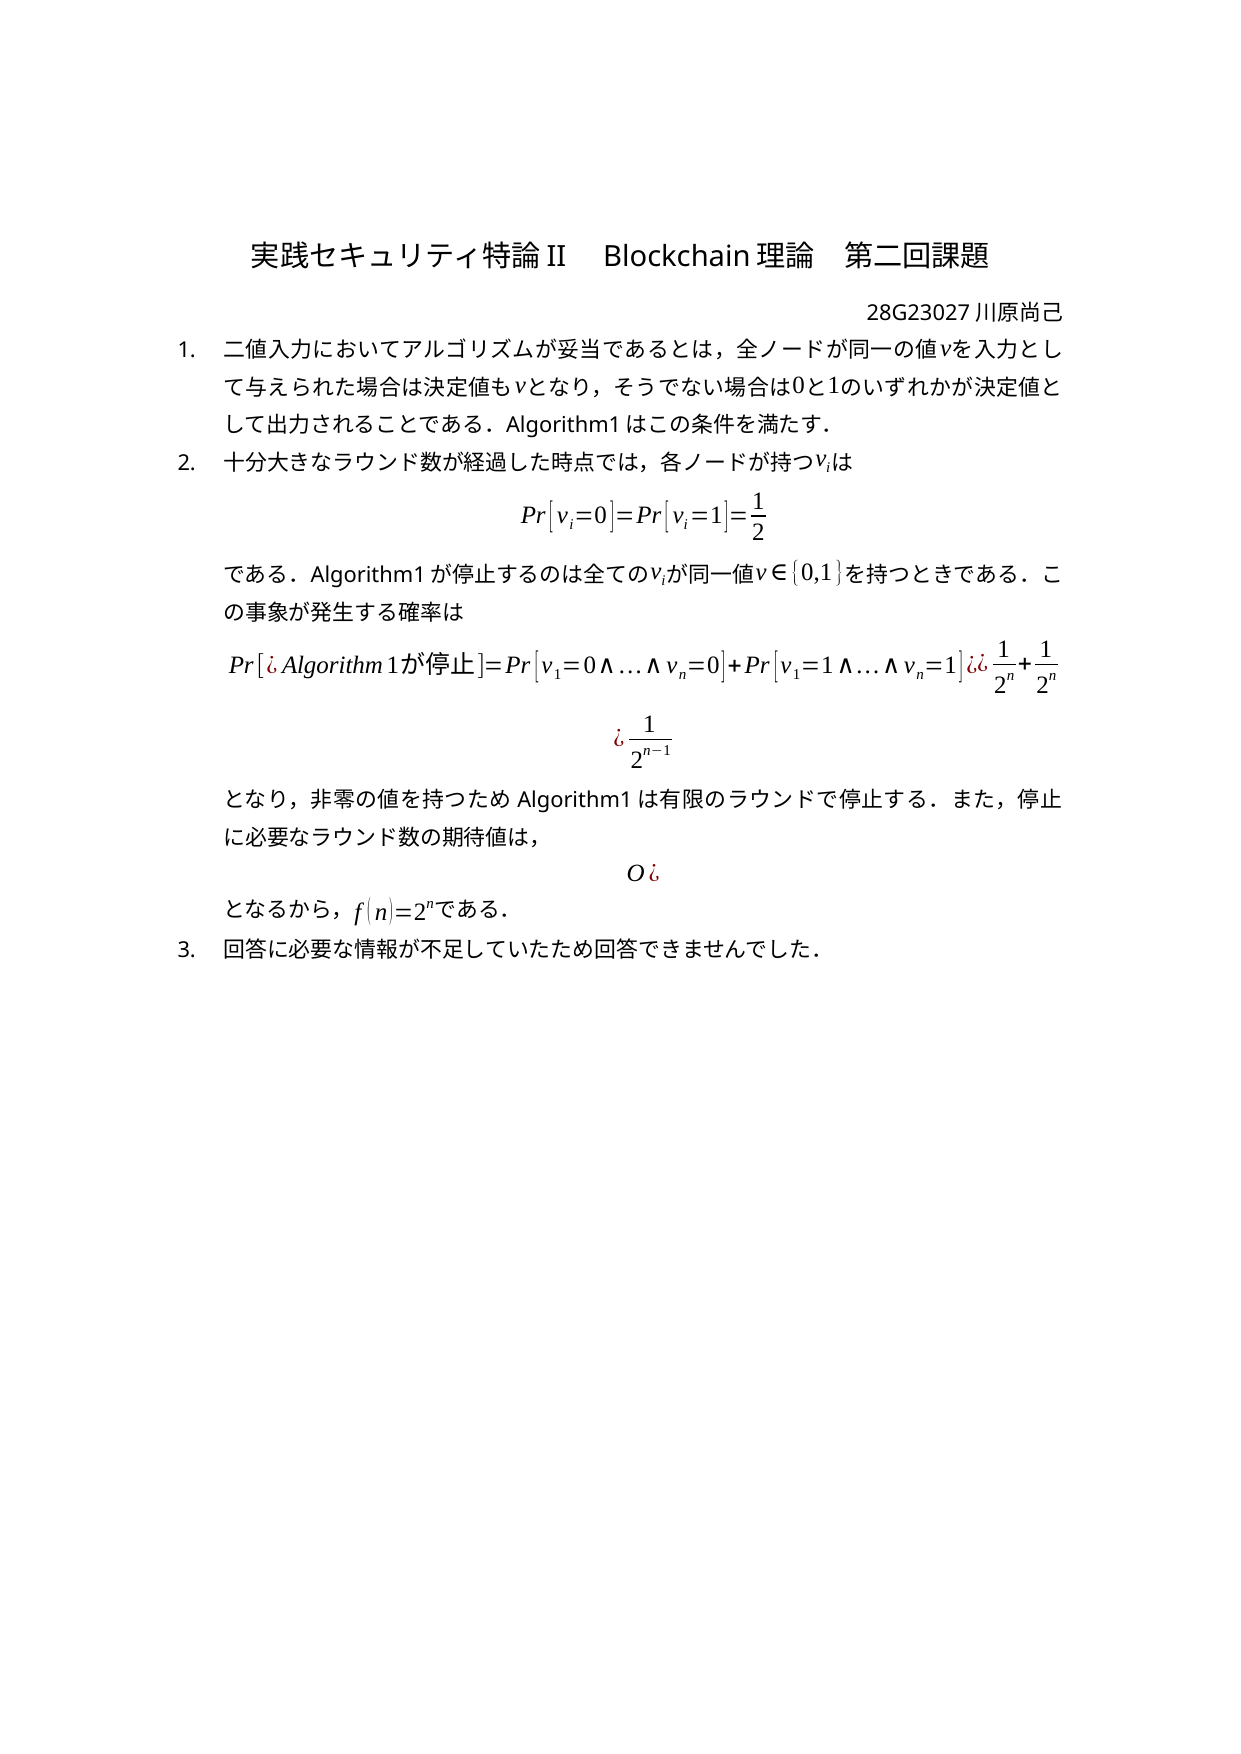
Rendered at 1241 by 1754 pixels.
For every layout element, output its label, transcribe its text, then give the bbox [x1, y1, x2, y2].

list となり，非零の値を持つためAlgorithm1は有限のラウンドで停止する．また，停止に必要なラウンド数の期待値は， [223, 779, 1063, 854]
list 回答に必要な情報が不足していたため回答できませんでした． [177, 929, 1063, 967]
list となるから，である． [223, 892, 1063, 929]
list である．Algorithm1が停止するのは全てのが同一値を持つときである．この事象が発生する確率は [223, 554, 1063, 629]
text 実践セキュリティ特論II Blockchain理論 第二回課題 [177, 217, 1063, 292]
list 二値入力においてアルゴリズムが妥当であるとは，全ノードが同一の値を入力として与えられた場合は決定値もとなり，そうでない場合はとのいずれかが決定値として出力されることである．Algorithm1はこの条件を満たす． [177, 329, 1063, 442]
text 28G23027 川原尚己 [177, 292, 1063, 329]
list 十分大きなラウンド数が経過した時点では，各ノードが持つは [177, 442, 1063, 479]
